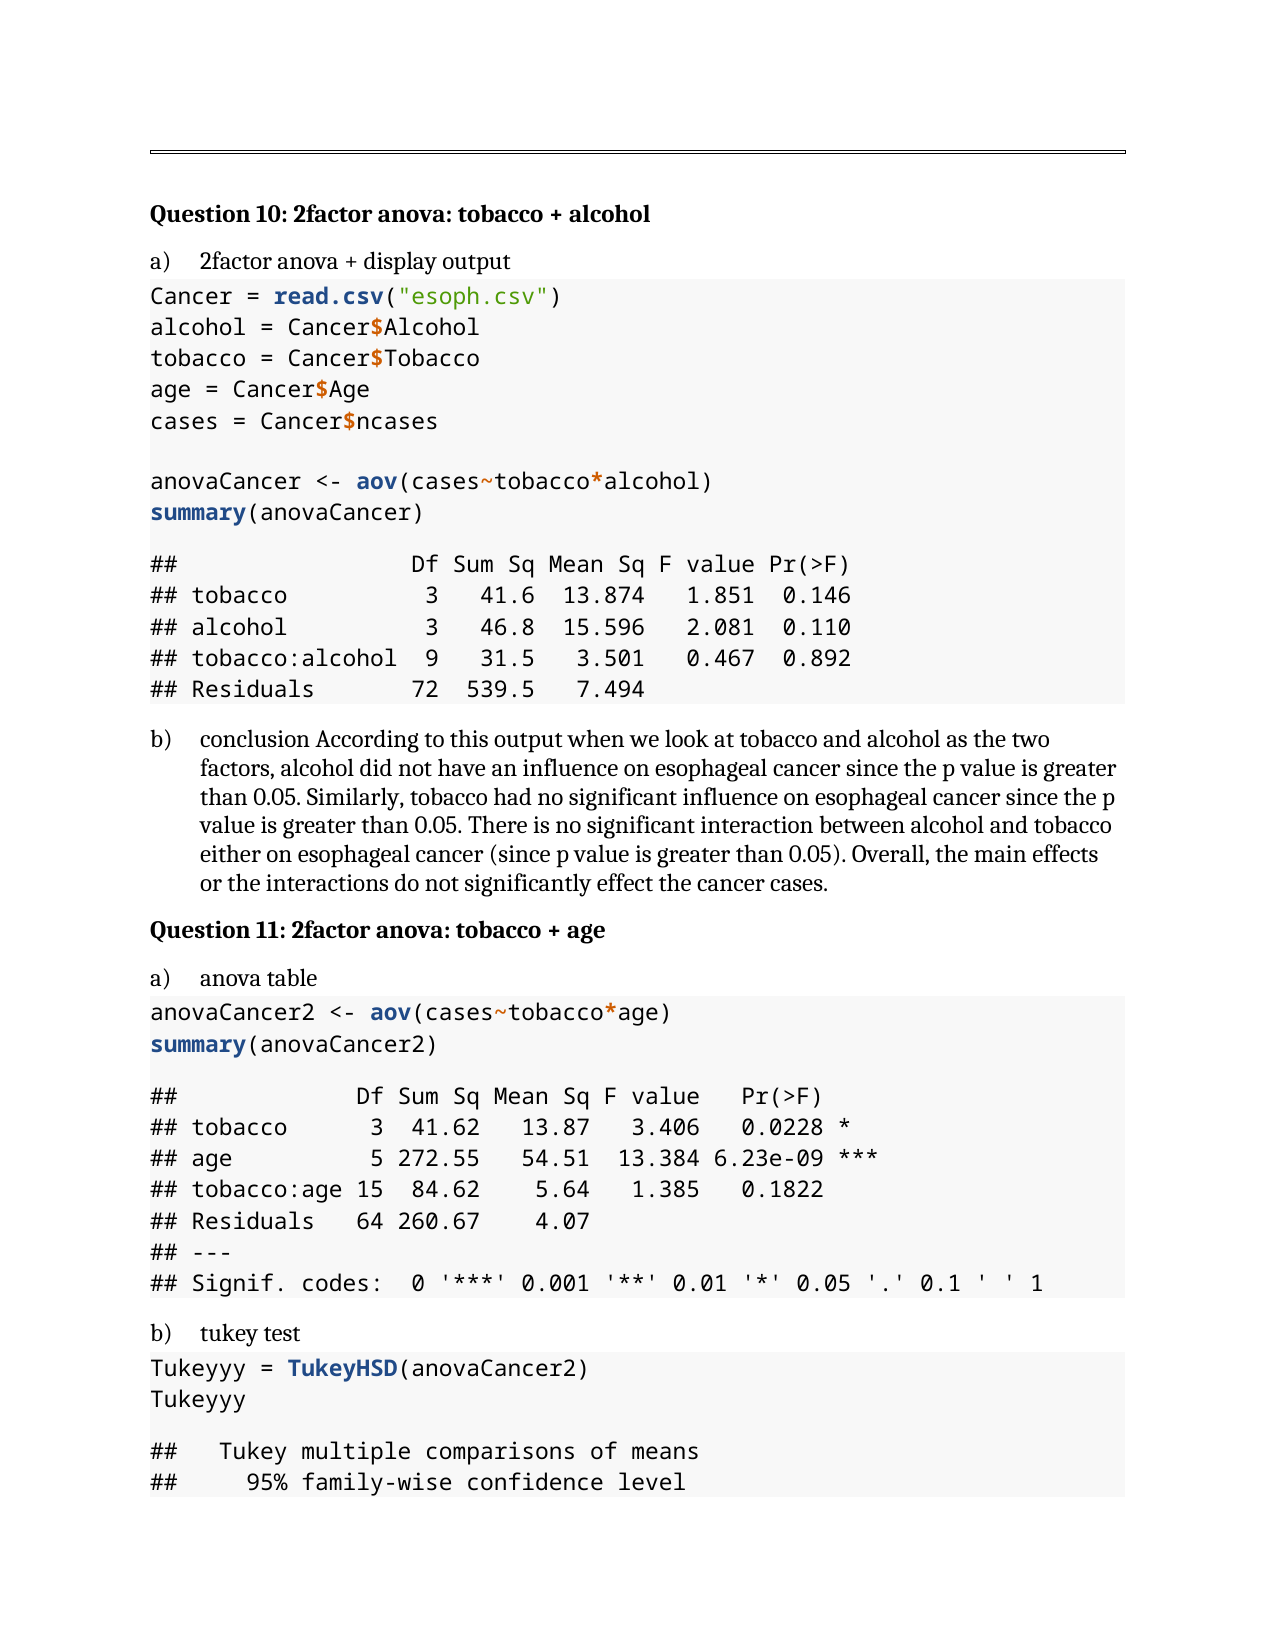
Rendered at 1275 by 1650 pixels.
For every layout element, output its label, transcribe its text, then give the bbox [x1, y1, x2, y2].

text Question 10: 2factor anova: tobacco + alcohol [150, 199, 1125, 228]
list conclusion According to this output when we look at tobacco and alcohol as the two factors, alcohol did not have an influence on esophageal cancer since the p value is greater than 0.05. Similarly, tobacco had no significant influence on esophageal cancer since the p value is greater than 0.05. There is no significant interaction between alcohol and tobacco either on esophageal cancer (since p value is greater than 0.05). Overall, the main effects or the interactions do not significantly effect the cancer cases. [150, 725, 1125, 897]
text ## Df Sum Sq Mean Sq F value Pr(>F) ## tobacco 3 41.62 13.87 3.406 0.0228 * ## age 5 272.55 54.51 13.384 6.23e-09 *** ## tobacco:age 15 84.62 5.64 1.385 0.1822 ## Residuals 64 260.67 4.07 ## --- ## Signif. codes: 0 '***' 0.001 '**' 0.01 '*' 0.05 '.' 0.1 ' ' 1 [150, 1079, 1125, 1298]
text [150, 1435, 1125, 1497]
list anova table [150, 964, 1125, 992]
text Tukeyyy = TukeyHSD(anovaCancer2) Tukeyyy [246, 1352, 1125, 1414]
text ## Df Sum Sq Mean Sq F value Pr(>F) ## tobacco 3 41.6 13.874 1.851 0.146 ## alcohol 3 46.8 15.596 2.081 0.110 ## tobacco:alcohol 9 31.5 3.501 0.467 0.892 ## Residuals 72 539.5 7.494 [150, 548, 1125, 704]
list tukey test [150, 1319, 1125, 1348]
text Cancer = read.csv("esoph.csv") alcohol = Cancer$Alcohol tobacco = Cancer$Tobacco age = Cancer$Age cases = Cancer$ncases anovaCancer <- aov(cases~tobacco*alcohol) summary(anovaCancer) [150, 279, 1125, 527]
text anovaCancer2 <- aov(cases~tobacco*age) summary(anovaCancer2) [150, 996, 1125, 1059]
list 2factor anova + display output [150, 247, 1125, 276]
text Question 11: 2factor anova: tobacco + age [150, 916, 1125, 945]
